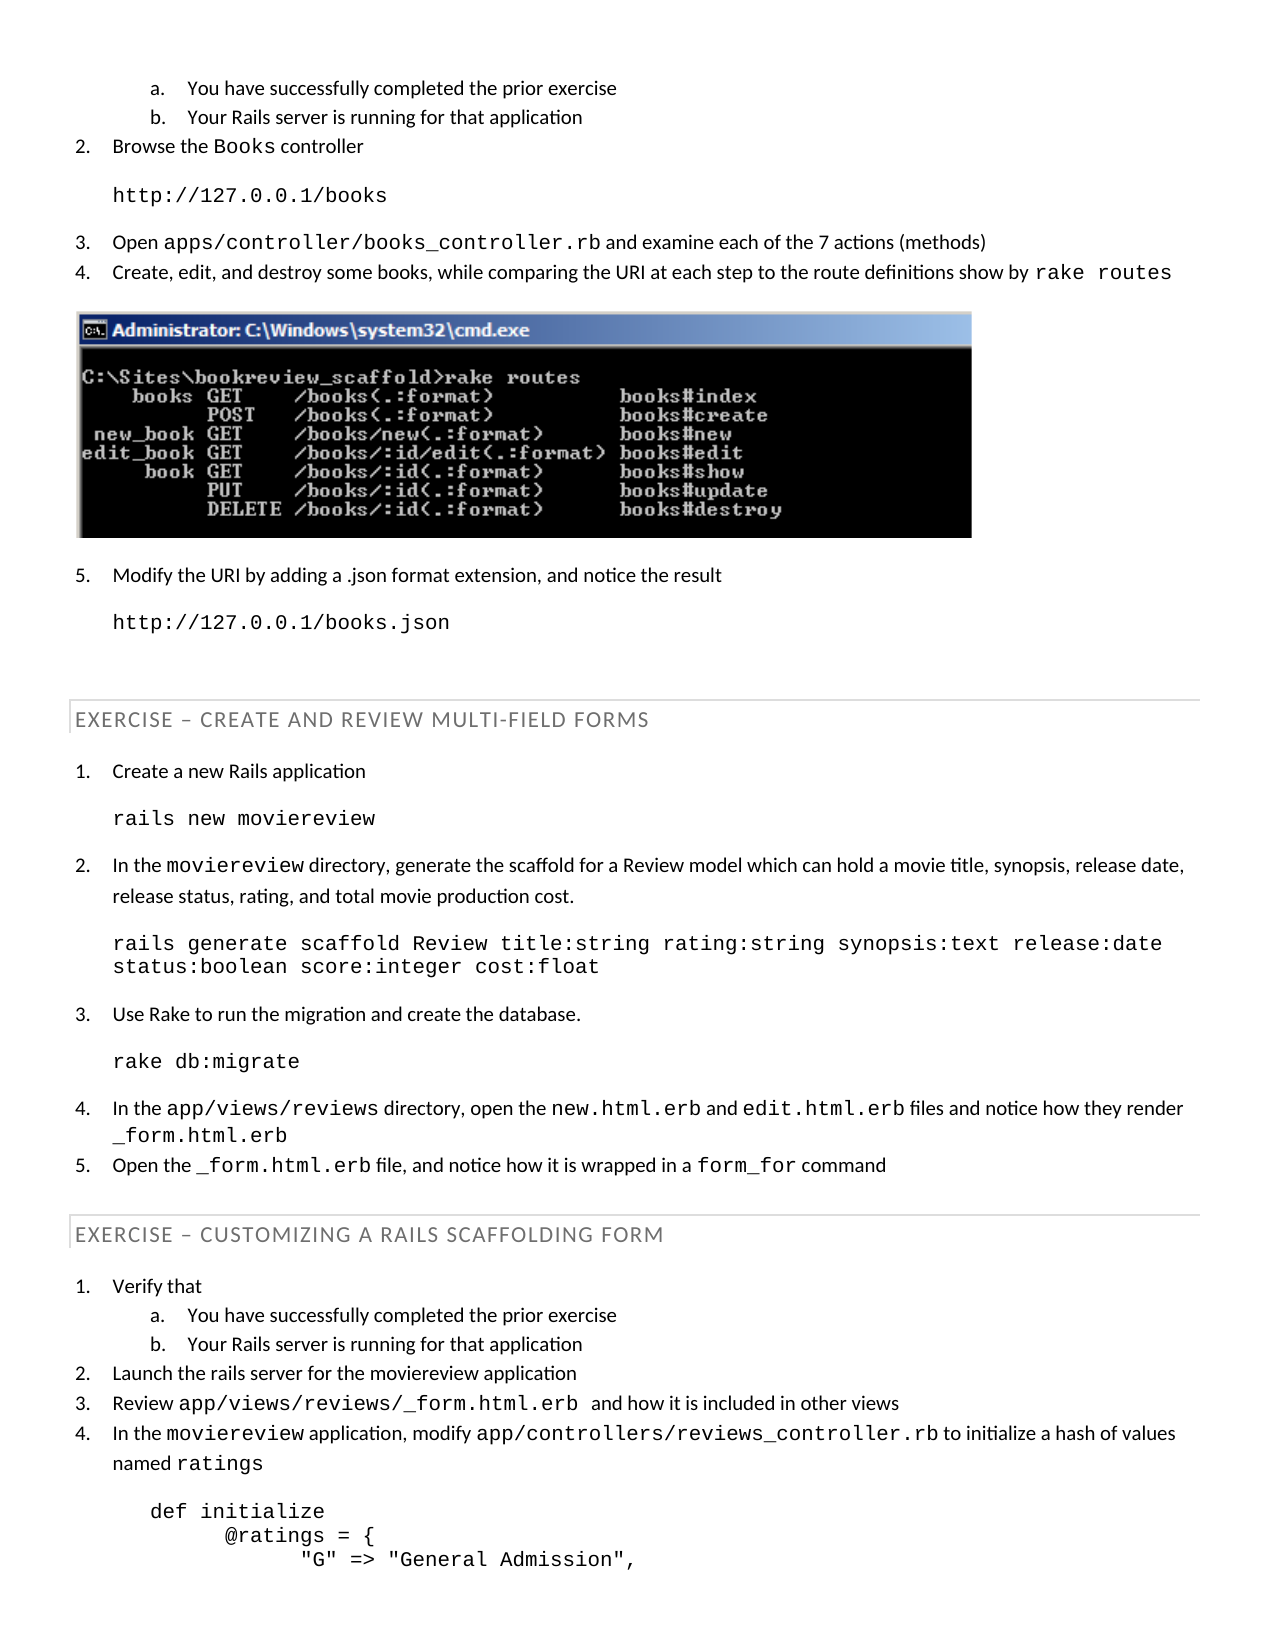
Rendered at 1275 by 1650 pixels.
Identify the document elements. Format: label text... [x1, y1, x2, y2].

list Launch the rails server for the moviereview application [75, 1361, 1200, 1386]
text http://127.0.0.1/books.json [112, 612, 1200, 636]
list Verify that [75, 1273, 1200, 1298]
picture [75, 310, 972, 538]
text rake db:migrate [112, 1051, 1200, 1074]
list In the moviereview directory, generate the scaffold for a Review model which can hold a movie title, synopsis, release date, release status, rating, and total movie production cost. [75, 853, 1200, 908]
list Open apps/controller/books_controller.rb and examine each of the 7 actions (methods) [75, 229, 1200, 256]
text rails new moviereview [112, 808, 1200, 832]
list Your Rails server is running for that application [150, 104, 1200, 129]
list Modify the URI by adding a .json format extension, and notice the result [75, 562, 1200, 588]
list In the moviereview application, modify app/controllers/reviews_controller.rb to initialize a hash of values named ratings [75, 1420, 1200, 1477]
text def initialize [112, 1502, 1200, 1525]
text rails generate scaffold Review title:string rating:string synopsis:text release:date status:boolean score:integer cost:float [112, 933, 1200, 980]
subtitle Exercise – create and review multi-field forms [71, 701, 1200, 733]
list Review app/views/reviews/_form.html.erb and how it is included in other views [75, 1390, 1200, 1416]
list Create a new Rails application [75, 758, 1200, 783]
text http://127.0.0.1/books [112, 184, 1200, 208]
list In the app/views/reviews directory, open the new.html.erb and edit.html.erb files and notice how they render _form.html.erb [75, 1095, 1200, 1149]
list Create, edit, and destroy some books, while comparing the URI at each step to the route definitions show by rake routes [75, 259, 1200, 286]
list Open the _form.html.erb file, and notice how it is wrapped in a form_for command [75, 1153, 1200, 1179]
list You have successfully completed the prior exercise [150, 75, 1200, 100]
text @ratings = { [112, 1525, 1200, 1549]
list Your Rails server is running for that application [150, 1331, 1200, 1357]
list Browse the Books controller [75, 133, 1200, 160]
text "G" => "General Admission", [112, 1549, 1200, 1572]
list You have successfully completed the prior exercise [150, 1302, 1200, 1328]
subtitle exercise – customizing a rails scaffolding form [71, 1216, 1200, 1248]
list Use Rake to run the migration and create the database. [75, 1001, 1200, 1026]
